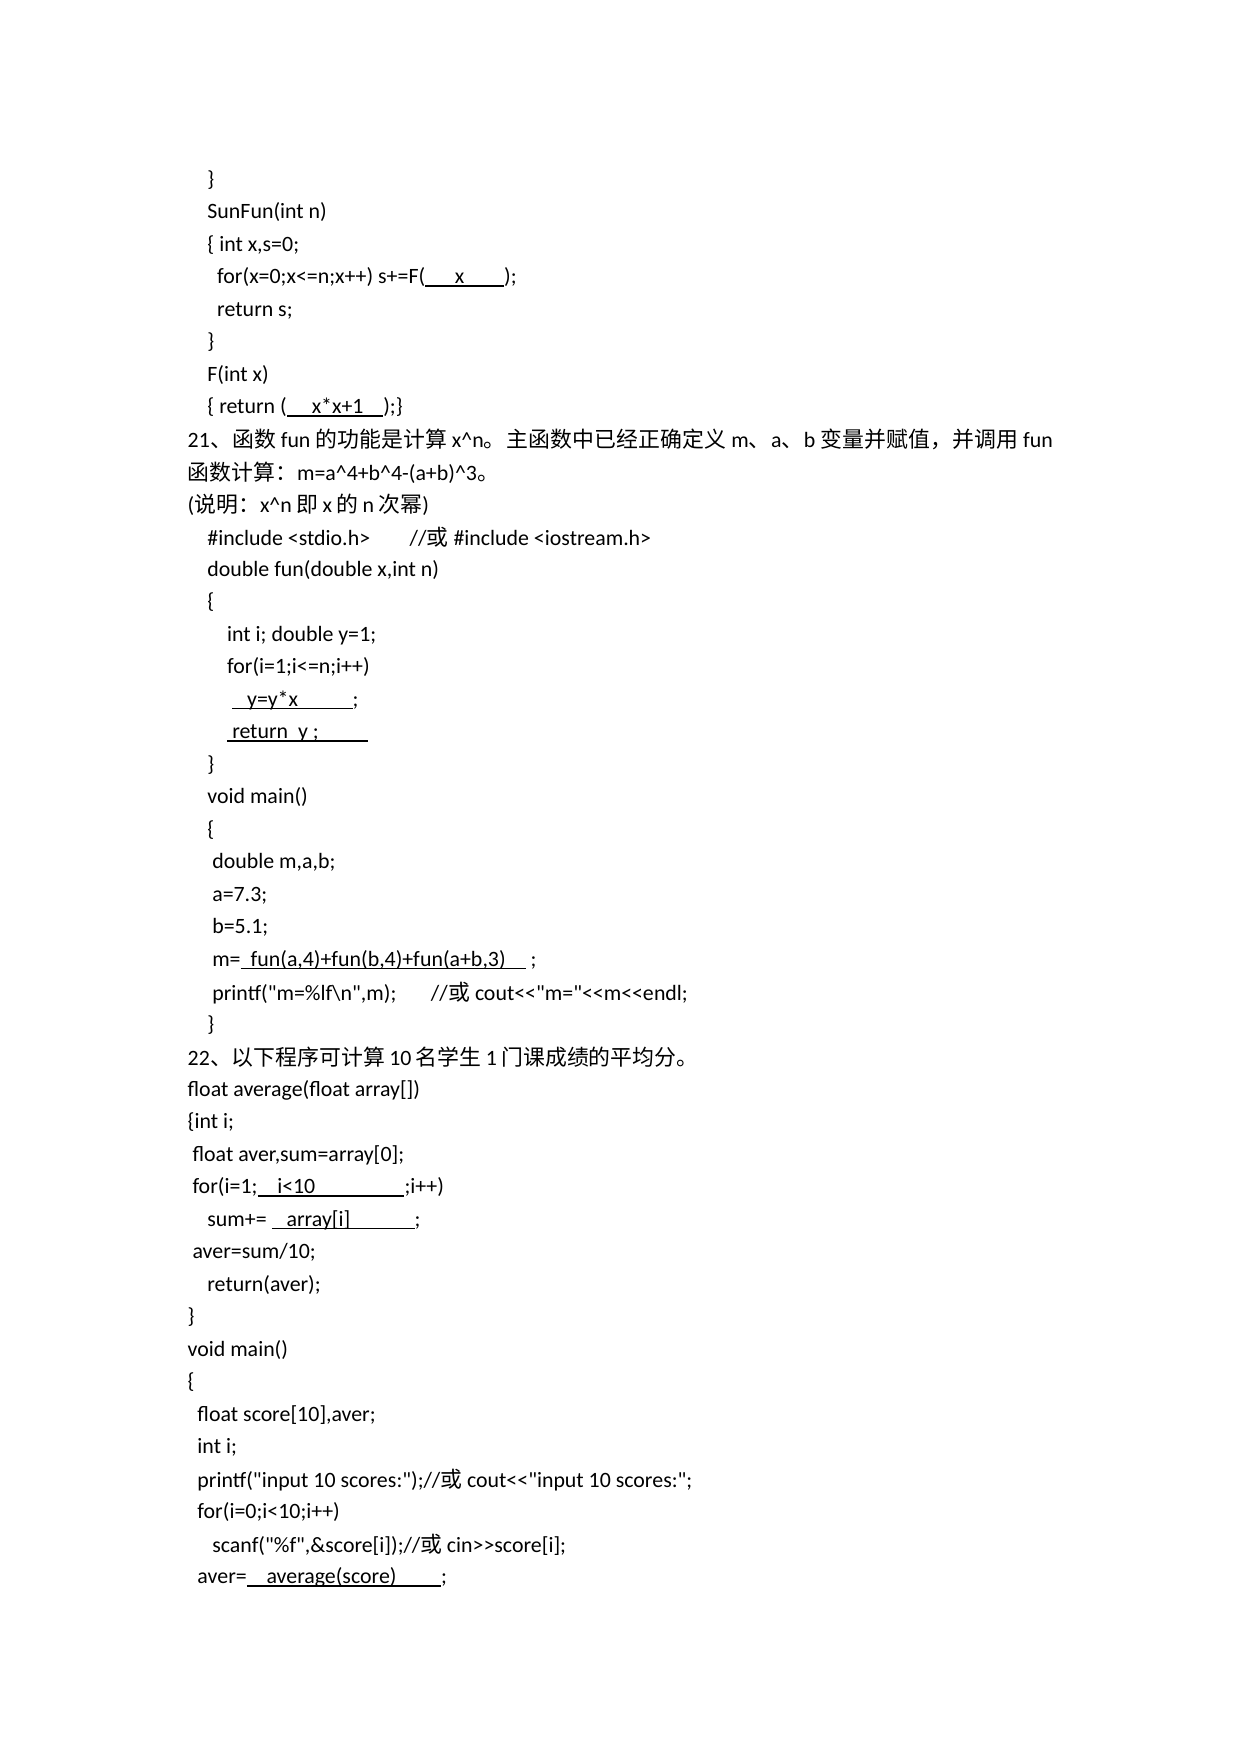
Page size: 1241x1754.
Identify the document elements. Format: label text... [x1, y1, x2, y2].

text printf("input 10 scores:");//或cout<<"input 10 scores:"; [187, 1462, 1053, 1494]
text return y ; [187, 714, 1053, 747]
text for(i=1; i<10 ;i++) [187, 1169, 1053, 1202]
text sum+= array[i] ; [187, 1202, 1053, 1234]
text return s; [187, 292, 1053, 324]
text double fun(double x,int n) [187, 552, 1053, 584]
text } [187, 324, 1053, 357]
text } [187, 747, 1053, 779]
text float average(float array[]) [187, 1072, 1053, 1104]
text b=5.1; [187, 909, 1053, 942]
text } [187, 1007, 1053, 1039]
text #include <stdio.h> //或 #include <iostream.h> [187, 519, 1053, 552]
text for(x=0;x<=n;x++) s+=F( x ); [187, 259, 1053, 292]
text F(int x) [187, 357, 1053, 389]
text SunFun(int n) [187, 194, 1053, 227]
text {int i; [187, 1104, 1053, 1137]
text float score[10],aver; [187, 1397, 1053, 1429]
text for(i=1;i<=n;i++) [187, 649, 1053, 682]
text scanf("%f",&score[i]);//或cin>>score[i]; [187, 1527, 1053, 1559]
text { return ( x*x+1 );} [187, 389, 1053, 422]
text m= fun(a,4)+fun(b,4)+fun(a+b,3) ; [187, 942, 1053, 974]
text { [187, 1364, 1053, 1397]
text y=y*x ; [187, 682, 1053, 714]
text { [187, 812, 1053, 844]
text a=7.3; [187, 877, 1053, 909]
text { int x,s=0; [187, 227, 1053, 259]
text 21、函数fun的功能是计算x^n。主函数中已经正确定义m、a、b变量并赋值，并调用fun函数计算：m=a^4+b^4-(a+b)^3。 [187, 422, 1053, 487]
text (说明：x^n即x的n次幂) [187, 487, 1053, 519]
text 22、以下程序可计算10名学生1门课成绩的平均分。 [187, 1039, 1053, 1072]
text void main() [187, 1332, 1053, 1364]
text } [187, 162, 1053, 194]
text aver= average(score) ; [187, 1559, 1053, 1592]
text printf("m=%lf\n",m); //或 cout<<"m="<<m<<endl; [187, 974, 1053, 1007]
text return(aver); [187, 1267, 1053, 1299]
text int i; double y=1; [187, 617, 1053, 649]
text } [187, 1299, 1053, 1332]
text { [187, 584, 1053, 617]
text double m,a,b; [187, 844, 1053, 877]
text aver=sum/10; [187, 1234, 1053, 1267]
text void main() [187, 779, 1053, 812]
text for(i=0;i<10;i++) [187, 1494, 1053, 1527]
text float aver,sum=array[0]; [187, 1137, 1053, 1169]
text int i; [187, 1429, 1053, 1462]
